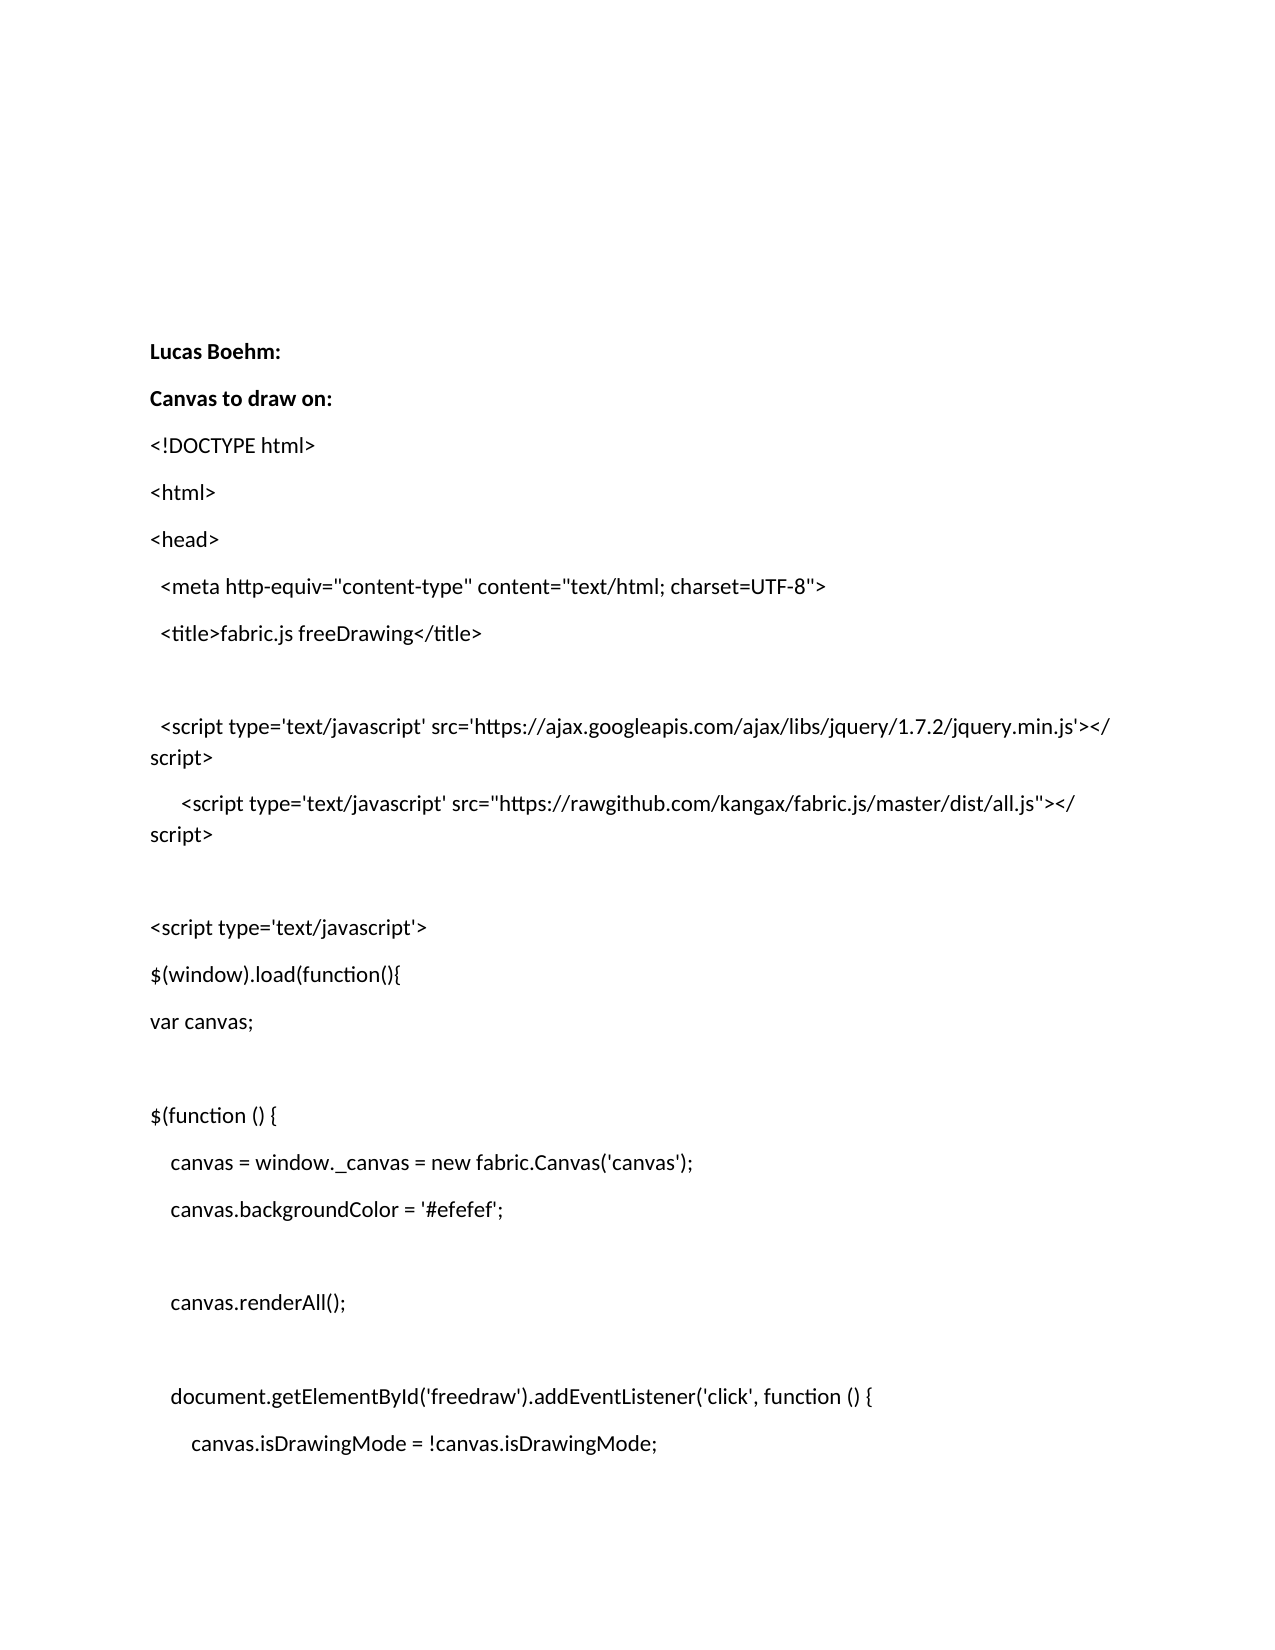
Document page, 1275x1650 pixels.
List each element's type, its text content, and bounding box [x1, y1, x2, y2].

text canvas = window._canvas = new fabric.Canvas('canvas'); [150, 1148, 1125, 1176]
text <script type='text/javascript' src="https://rawgithub.com/kangax/fabric.js/master/dist/all.js"></script> [150, 789, 1125, 848]
text <head> [150, 525, 1125, 553]
text $(function () { [150, 1101, 1125, 1129]
text document.getElementById('freedraw').addEventListener('click', function () { [150, 1382, 1125, 1410]
text canvas.renderAll(); [150, 1288, 1125, 1317]
text <meta http-equiv="content-type" content="text/html; charset=UTF-8"> [150, 572, 1125, 600]
text canvas.isDrawingMode = !canvas.isDrawingMode; [150, 1429, 1125, 1457]
text $(window).load(function(){ [150, 960, 1125, 988]
text <script type='text/javascript'> [150, 913, 1125, 942]
text <title>fabric.js freeDrawing</title> [150, 619, 1125, 647]
text var canvas; [150, 1007, 1125, 1035]
text Canvas to draw on: [150, 384, 1125, 412]
text <html> [150, 478, 1125, 506]
text <!DOCTYPE html> [150, 431, 1125, 459]
text canvas.backgroundColor = '#efefef'; [150, 1195, 1125, 1223]
text Lucas Boehm: [150, 337, 1125, 366]
text <script type='text/javascript' src='https://ajax.googleapis.com/ajax/libs/jquery/1.7.2/jquery.min.js'></script> [150, 712, 1125, 771]
